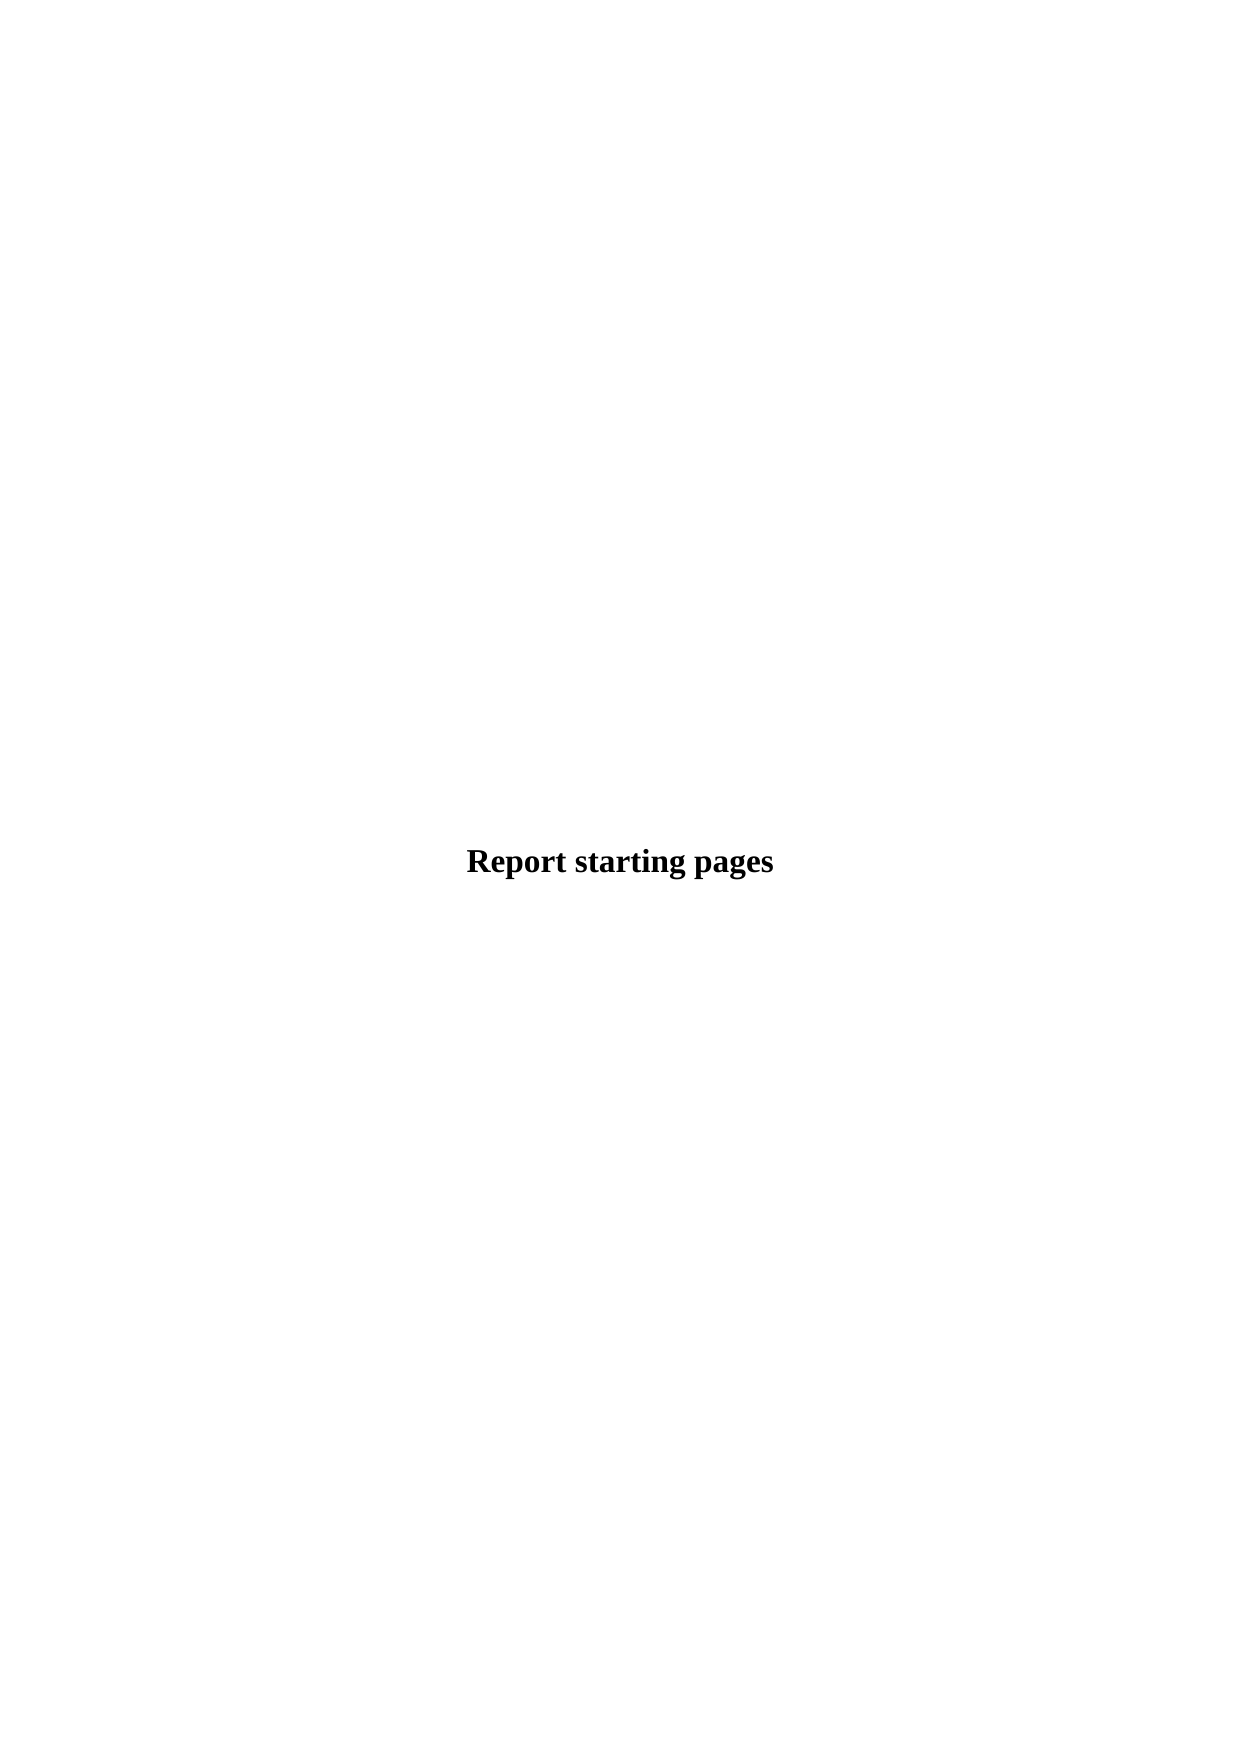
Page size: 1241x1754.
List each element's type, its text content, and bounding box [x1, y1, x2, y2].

text Report starting pages [75, 842, 1165, 880]
